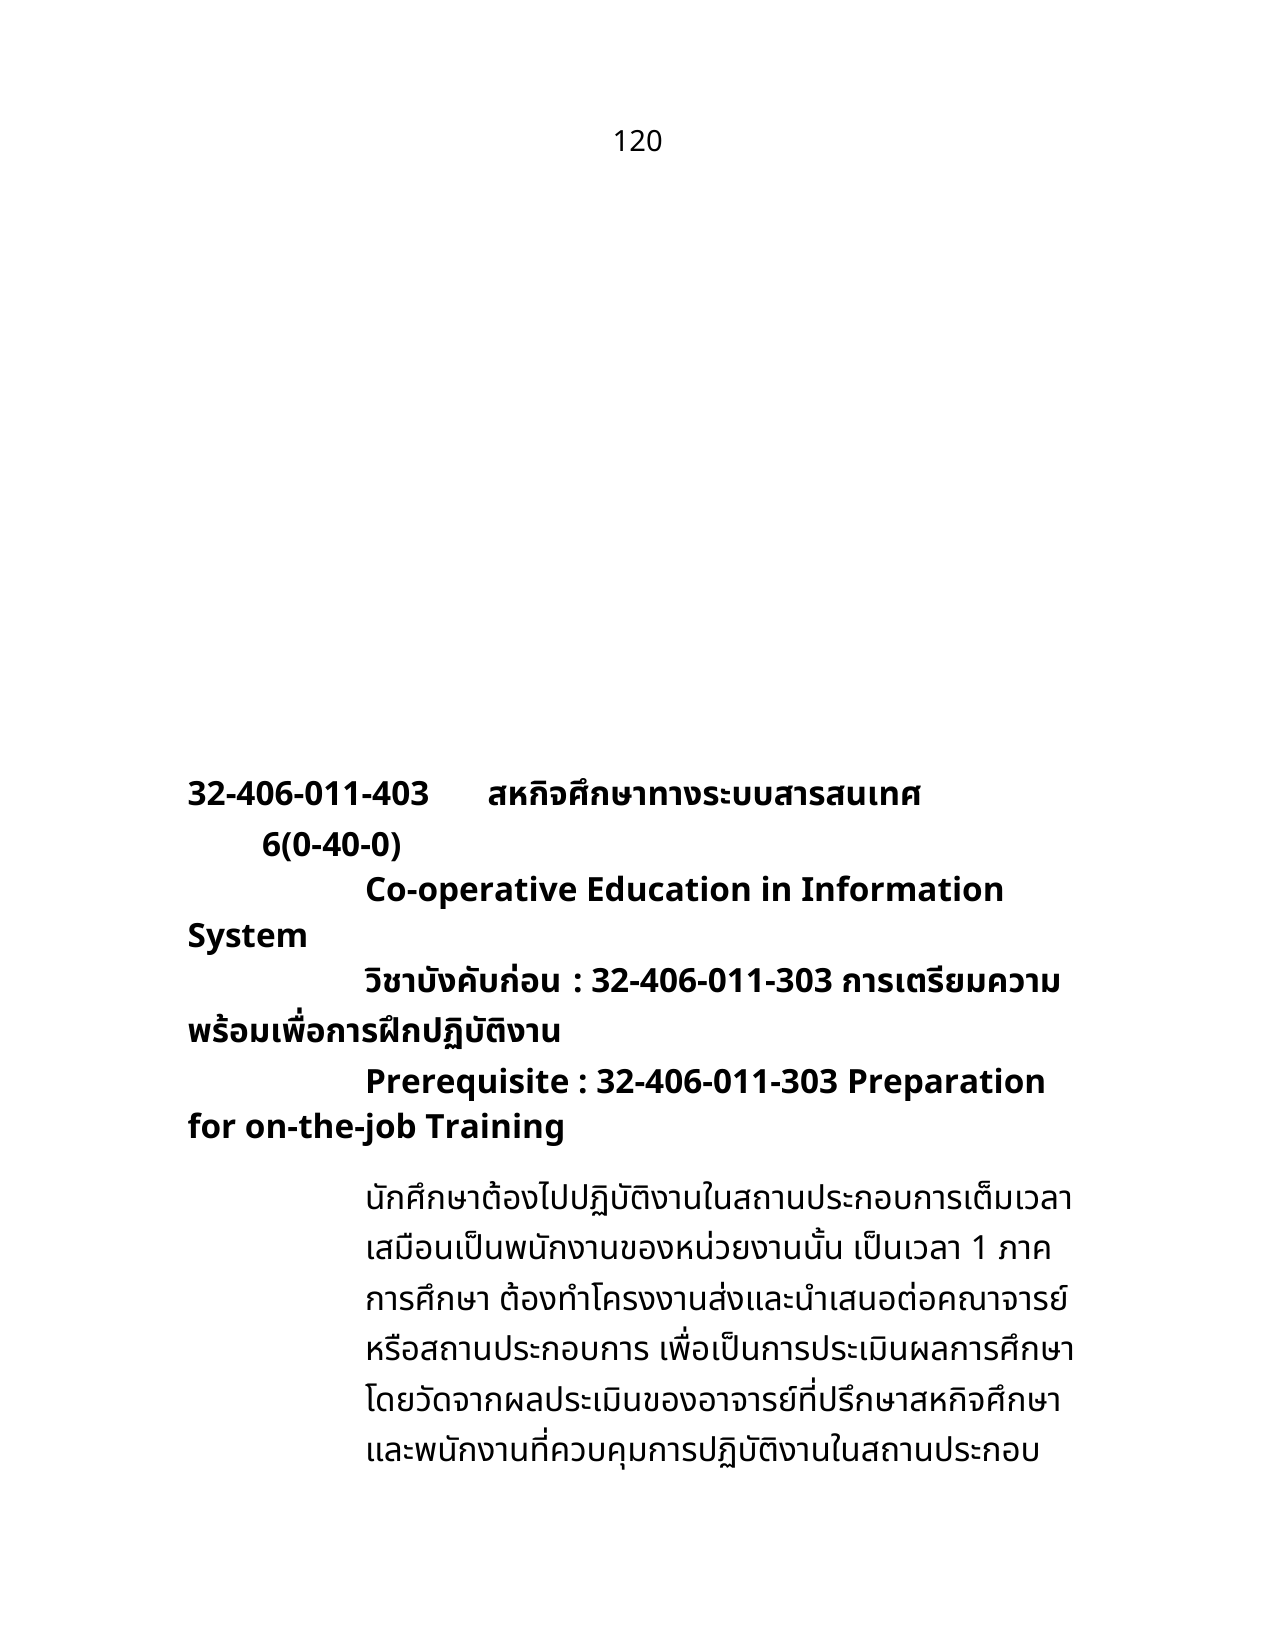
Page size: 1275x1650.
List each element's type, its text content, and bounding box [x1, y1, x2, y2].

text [365, 1174, 1087, 1476]
text Co-operative Education in Information System [187, 866, 1087, 957]
text Prerequisite : 32-406-011-303 Preparation for on-the-job Training [187, 1058, 1087, 1149]
text วิชาบังคับก่อน : 32-406-011-303 การเตรียมความพร้อมเพื่อการฝึกปฏิบัติงาน [187, 957, 1087, 1058]
text 32-406-011-403 สหกิจศึกษาทางระบบสารสนเทศ 6(0-40-0) [187, 770, 1087, 866]
